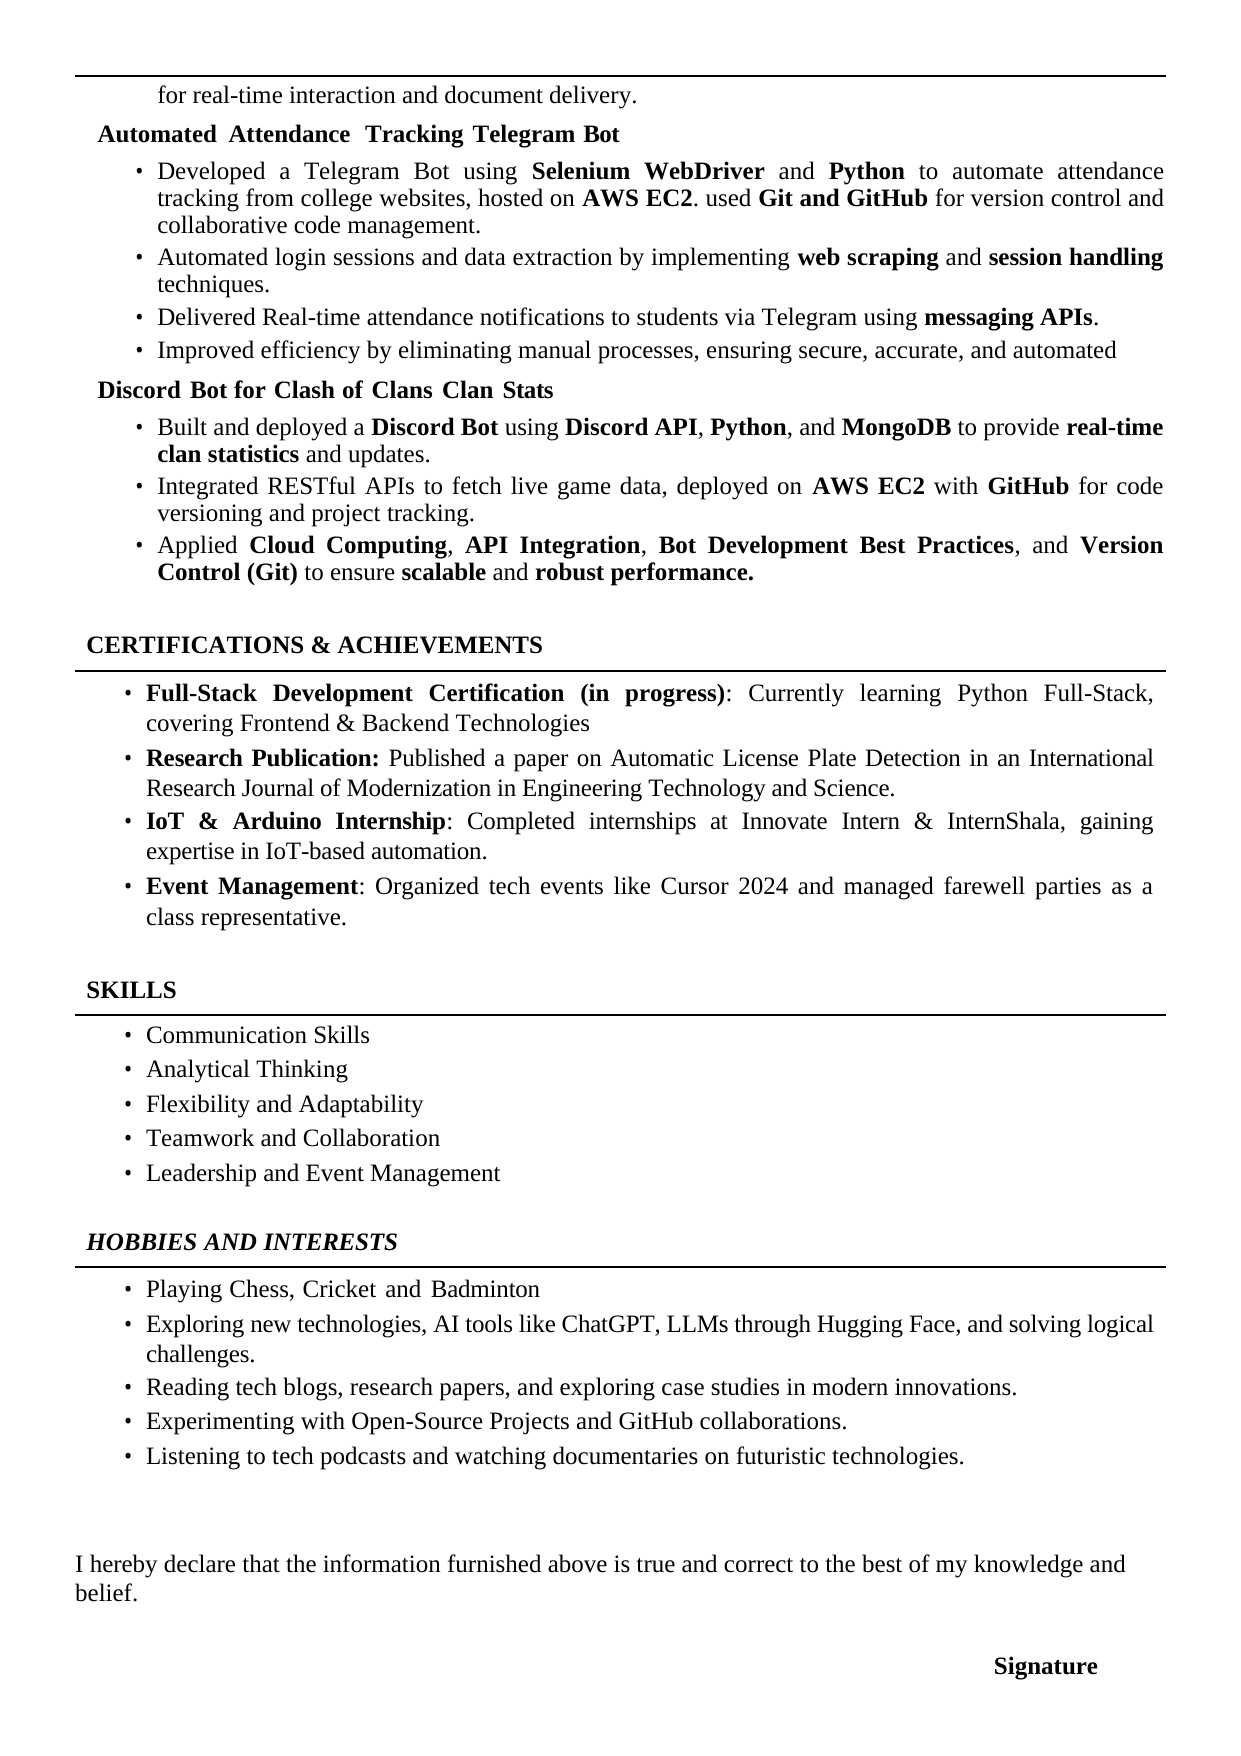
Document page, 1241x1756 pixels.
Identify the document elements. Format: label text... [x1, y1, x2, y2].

table_cell Full-Stack Development Certification (in progress): Currently learning Python Full-Stack, covering Frontend & Backend Technologies Research Publication: Published a paper on Automatic License Plate Detection in an International Research Journal of Modernization in Engineering Technology and Science. IoT & Arduino Internship: Completed internships at Innovate Intern & InternShala, gaining expertise in IoT-based automation. Event Management: Organized tech events like Cursor 2024 and managed farewell parties as a class representative. [75, 672, 1166, 964]
table_header Certifications & Achievements [75, 620, 1166, 669]
table_cell Communication Skills Analytical Thinking Flexibility and Adaptability Teamwork and Collaboration Leadership and Event Management [75, 1016, 1166, 1188]
text I hereby declare that the information furnished above is true and correct to the best of my knowledge and belief. [75, 1549, 1165, 1607]
table_cell SKILLS [75, 964, 1166, 1014]
text Signature K SAI CHARAN [975, 1651, 1165, 1679]
table_cell [75, 77, 1166, 591]
table_header HOBBIES AND INTERESTS [75, 1217, 1166, 1266]
table_cell Playing Chess, Cricket and Badminton Exploring new technologies, AI tools like ChatGPT, LLMs through Hugging Face, and solving logical challenges. Reading tech blogs, research papers, and exploring case studies in modern innovations. Experimenting with Open-Source Projects and GitHub collaborations. Listening to tech podcasts and watching documentaries on futuristic technologies. [75, 1268, 1166, 1505]
